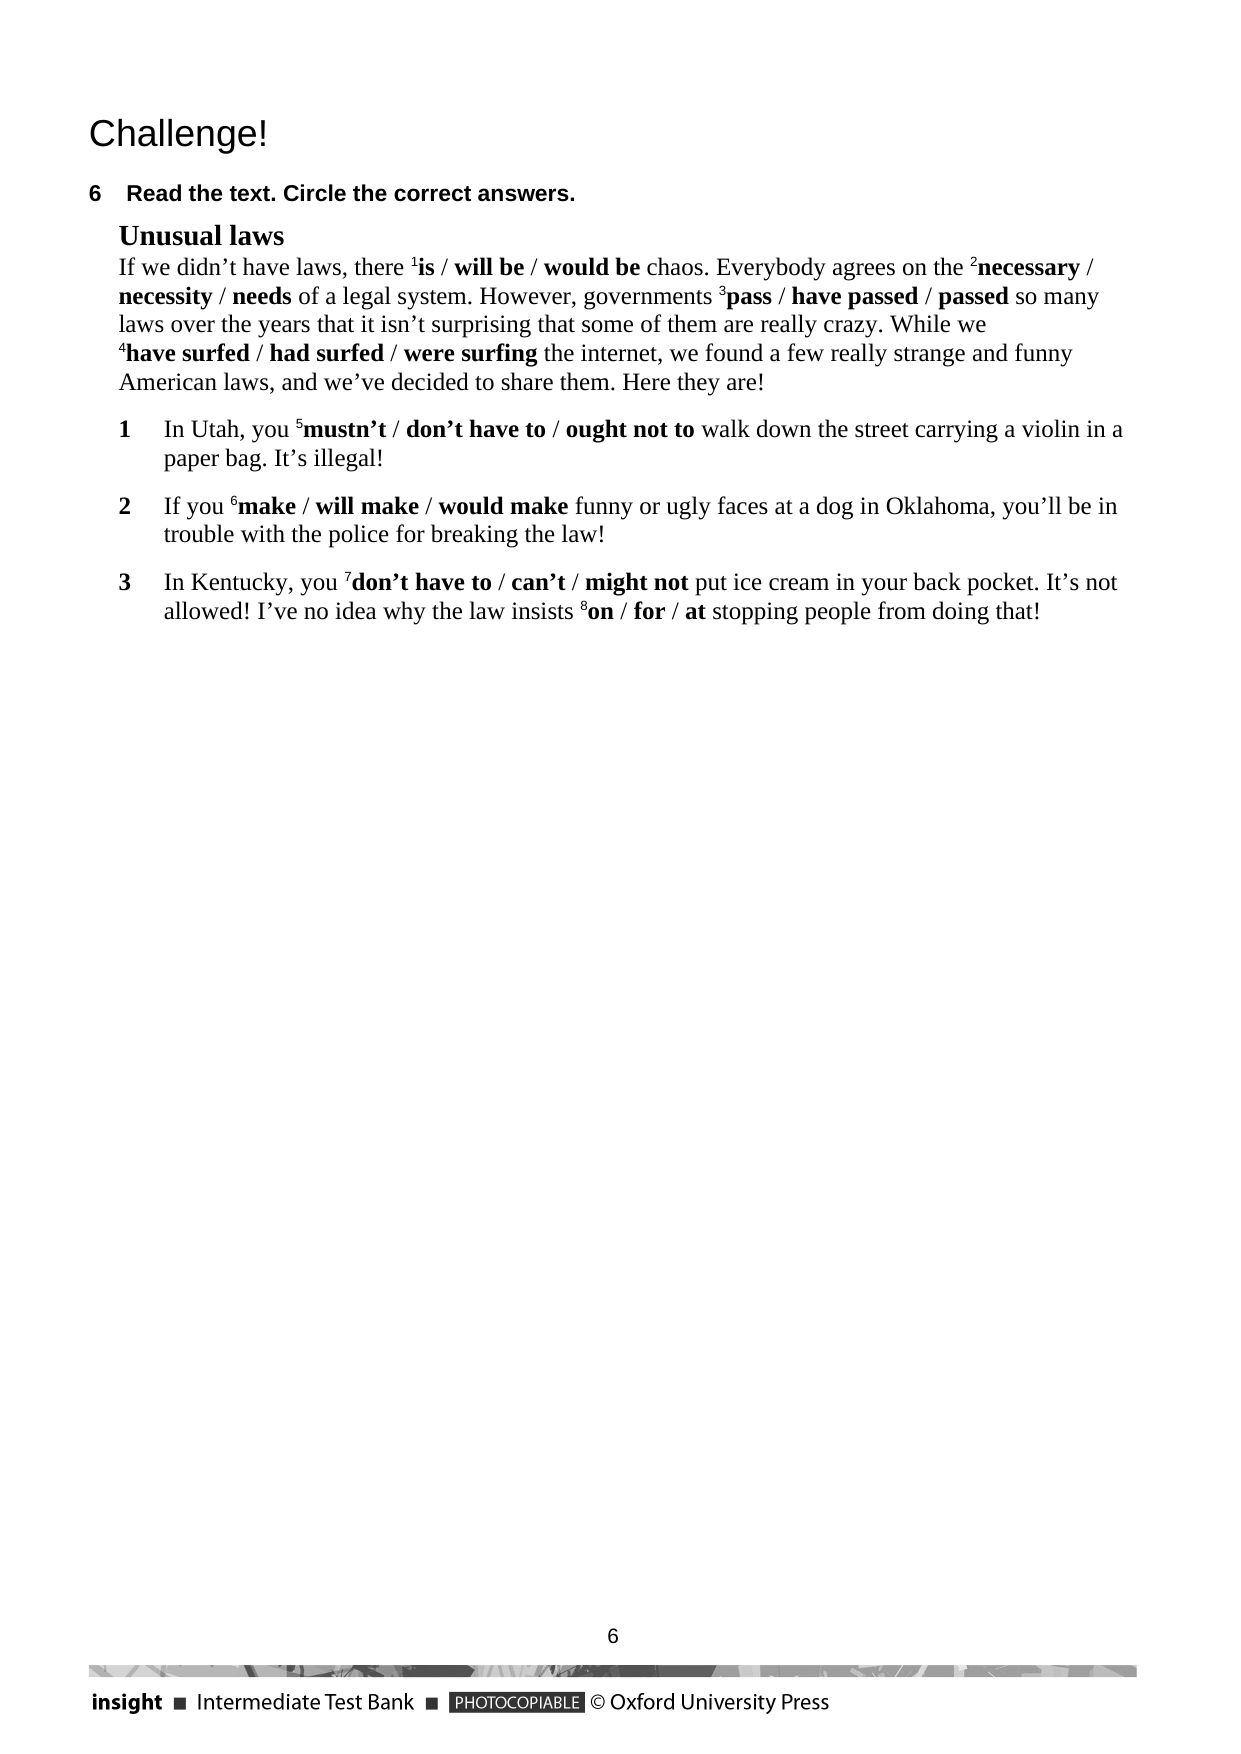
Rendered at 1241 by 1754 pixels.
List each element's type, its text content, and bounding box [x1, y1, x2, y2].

text Challenge! [89, 112, 1137, 155]
list If you 6make / will make / would make funny or ugly faces at a dog in Oklahoma, you’ll be in trouble with the police for breaking the law! [118, 491, 1137, 548]
text Read the text. Circle the correct answers. [89, 180, 1137, 206]
list In Utah, you 5mustn’t / don’t have to / ought not to walk down the street carrying a violin in a paper bag. It’s illegal! [118, 414, 1137, 472]
list In Kentucky, you 7don’t have to / can’t / might not put ice cream in your back pocket. It’s not allowed! I’ve no idea why the law insists 8on / for / at stopping people from doing that! [118, 567, 1137, 624]
picture [88, 1647, 1137, 1754]
text If we didn’t have laws, there 1is / will be / would be chaos. Everybody agrees on the 2necessary / necessity / needs of a legal system. However, governments 3pass / have passed / passed so many laws over the years that it isn’t surprising that some of them are really crazy. While we 4have surfed / had surfed / were surfing the internet, we found a few really strange and funny American laws, and we’ve decided to share them. Here they are! [118, 252, 1137, 396]
text Unusual laws [118, 218, 1137, 252]
